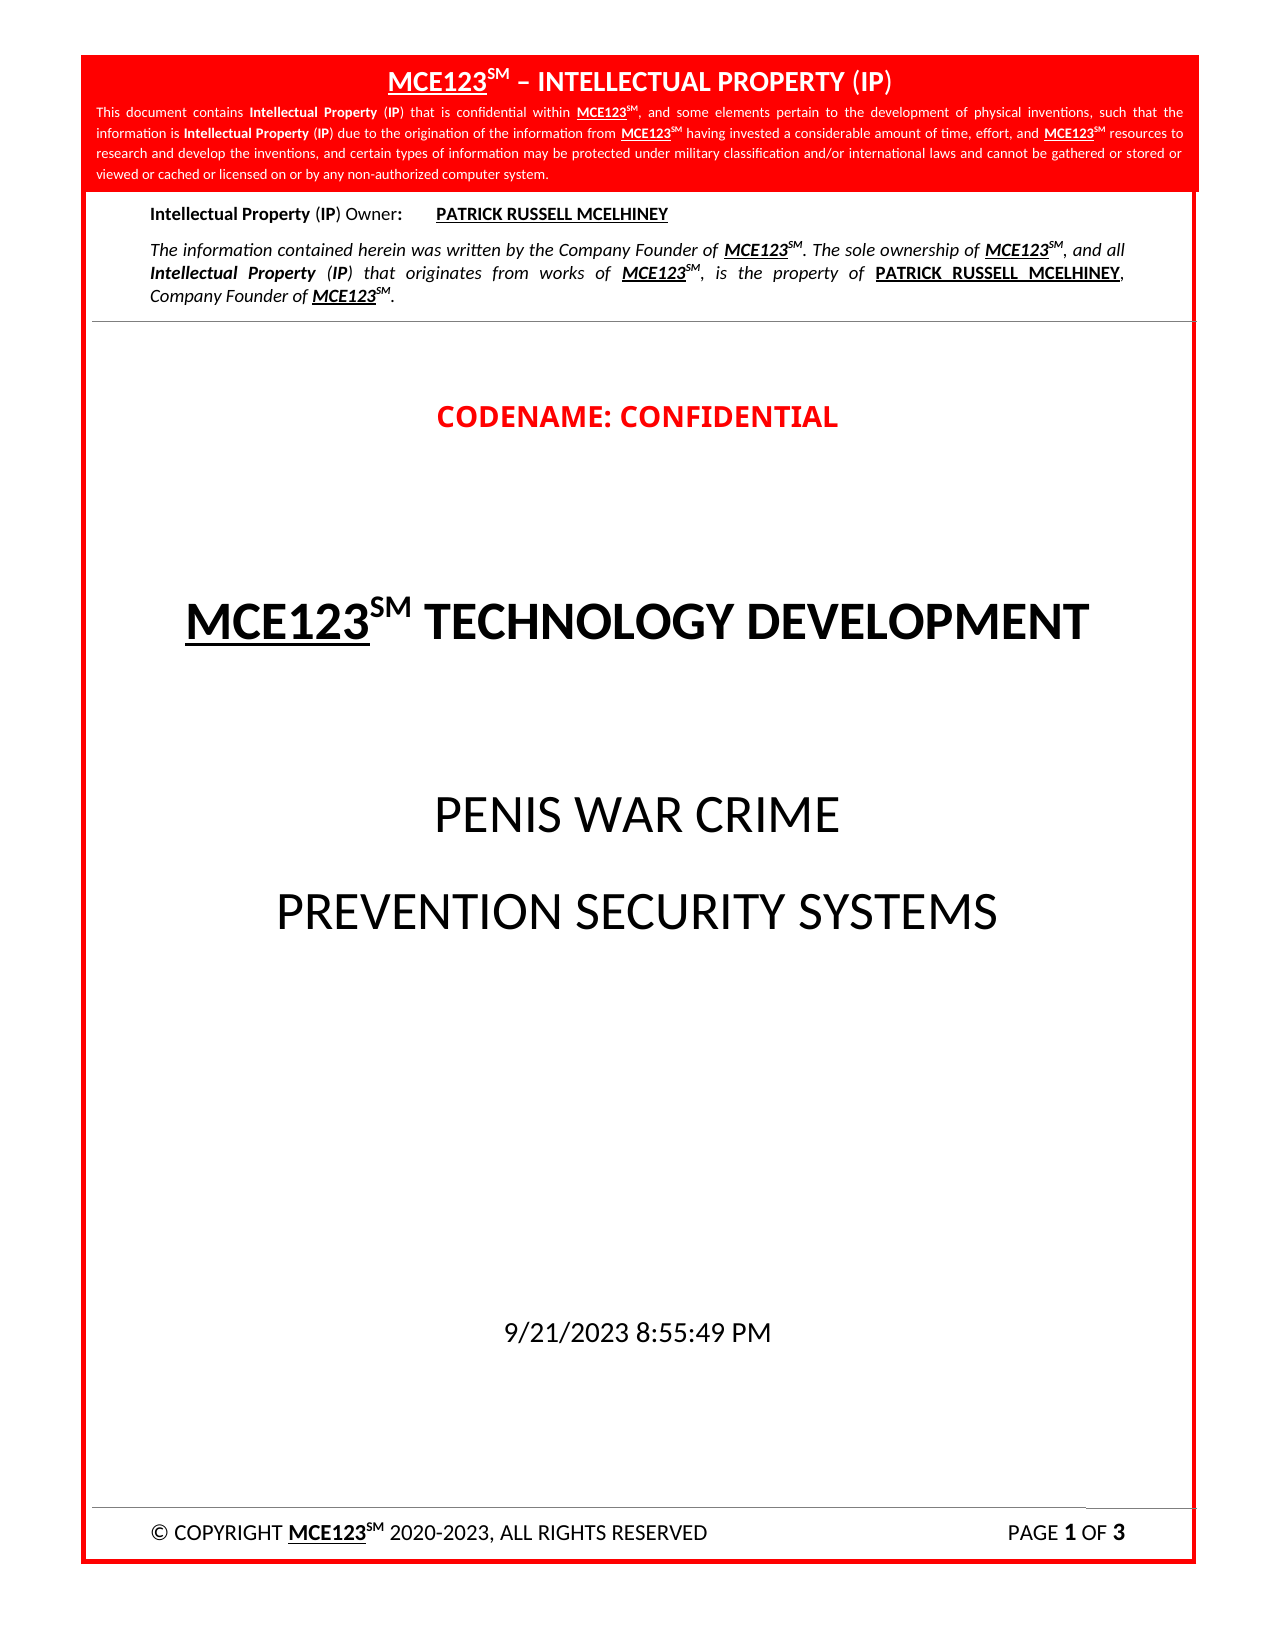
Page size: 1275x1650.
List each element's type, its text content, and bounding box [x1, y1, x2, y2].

text PENIS WAR CRIME [150, 780, 1125, 846]
text CODENAME: CONFIDENTIAL [150, 396, 1125, 436]
text PREVENTION SECURITY SYSTEMS [150, 877, 1125, 943]
text 9/21/2023 8:55:49 PM [150, 1314, 1125, 1350]
text MCE123SM TECHNOLOGY DEVELOPMENT [150, 586, 1125, 653]
